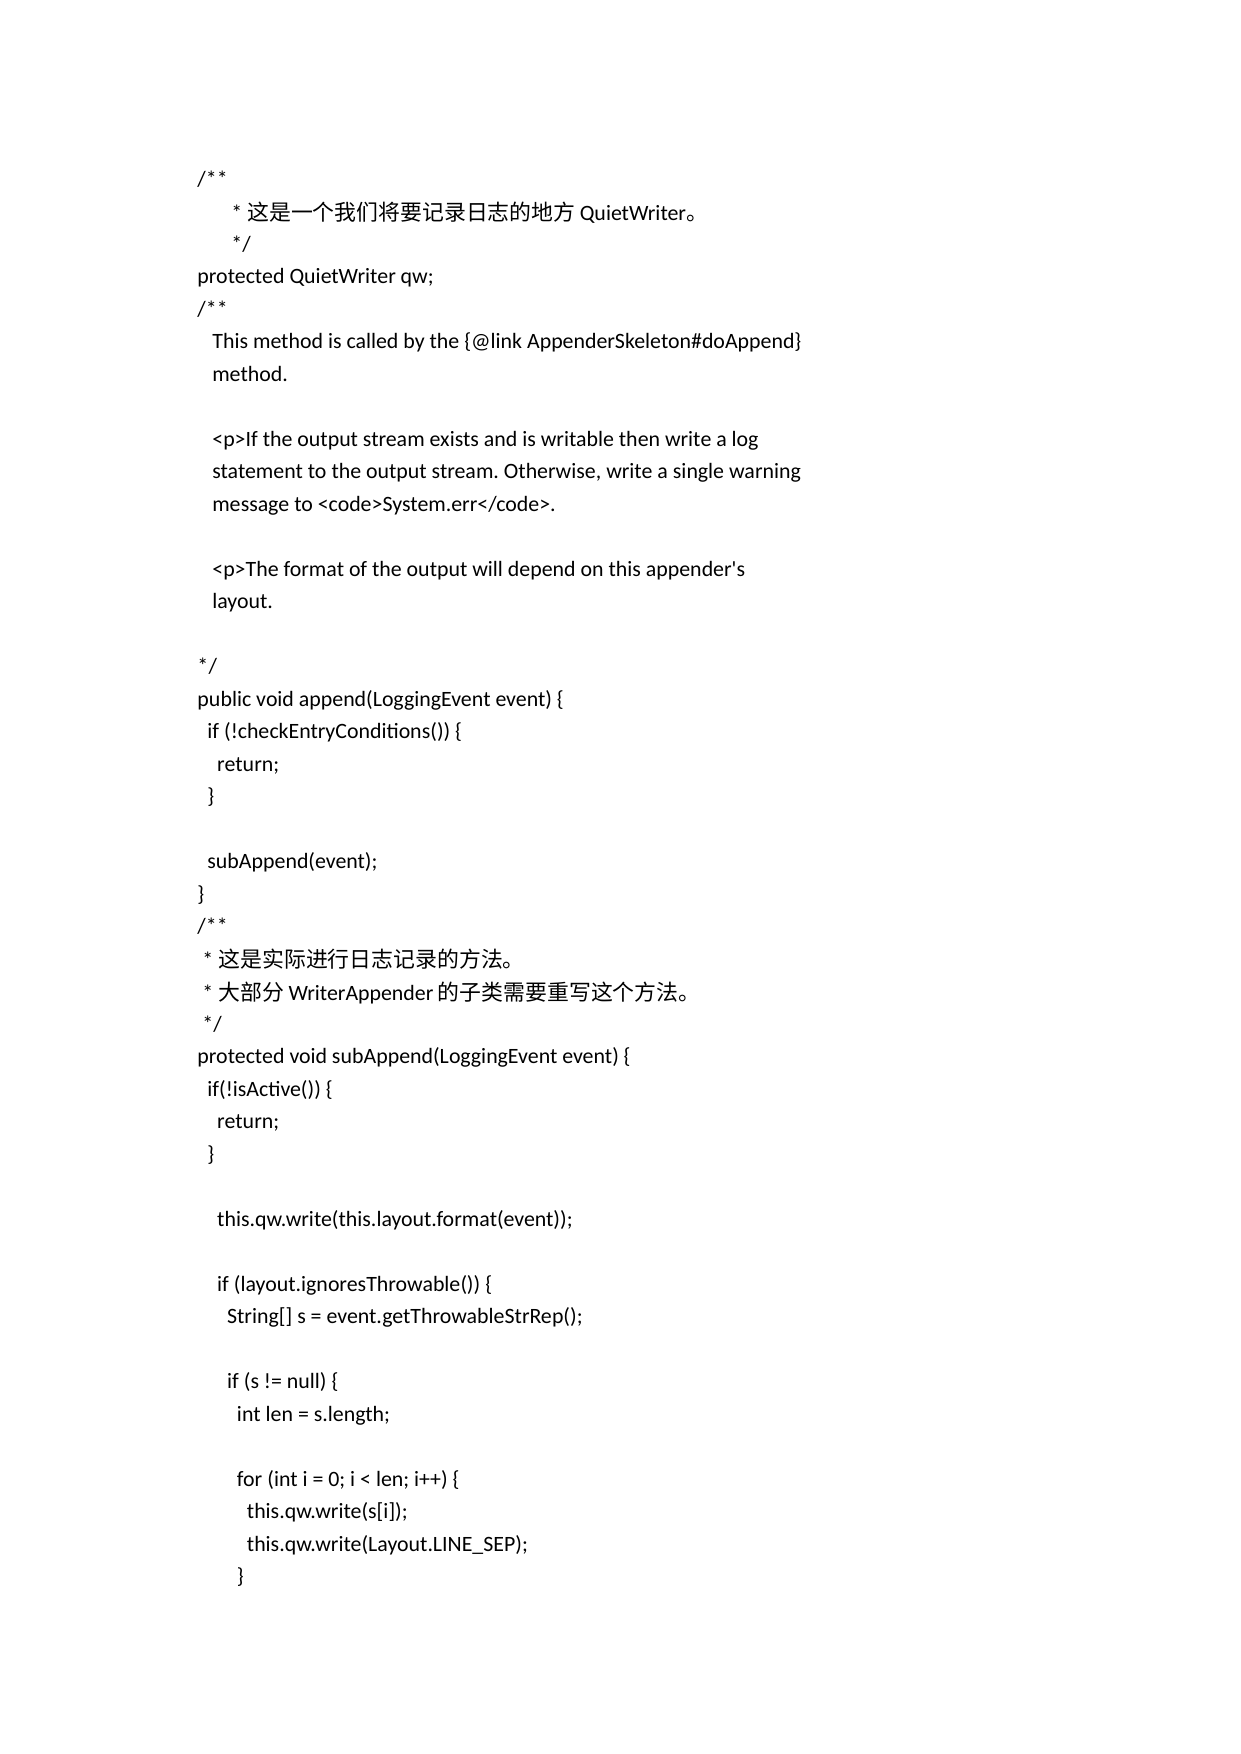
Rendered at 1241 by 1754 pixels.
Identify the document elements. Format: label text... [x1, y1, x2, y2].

text this.qw.write(Layout.LINE_SEP); [187, 1527, 1053, 1559]
text * 这是实际进行日志记录的方法。 [187, 942, 1053, 974]
text message to <code>System.err</code>. [187, 487, 1053, 519]
text <p>If the output stream exists and is writable then write a log [187, 422, 1053, 454]
text } [187, 1137, 1053, 1169]
text protected void subAppend(LoggingEvent event) { [187, 1039, 1053, 1072]
text */ [187, 1007, 1053, 1039]
text /** [187, 162, 1053, 194]
text subAppend(event); [187, 844, 1053, 877]
text * 这是一个我们将要记录日志的地方QuietWriter。 [187, 194, 1053, 227]
text return; [187, 1104, 1053, 1137]
text String[] s = event.getThrowableStrRep(); [187, 1299, 1053, 1332]
text method. [187, 357, 1053, 389]
text } [187, 779, 1053, 812]
text for (int i = 0; i < len; i++) { [187, 1462, 1053, 1494]
text */ [187, 649, 1053, 682]
text public void append(LoggingEvent event) { [187, 682, 1053, 714]
text if (!checkEntryConditions()) { [187, 714, 1053, 747]
text protected QuietWriter qw; [187, 259, 1053, 292]
text } [187, 1559, 1053, 1592]
text This method is called by the {@link AppenderSkeleton#doAppend} [187, 324, 1053, 357]
text /** [187, 292, 1053, 324]
text */ [187, 227, 1053, 259]
text statement to the output stream. Otherwise, write a single warning [187, 454, 1053, 487]
text if (layout.ignoresThrowable()) { [187, 1267, 1053, 1299]
text return; [187, 747, 1053, 779]
text this.qw.write(s[i]); [187, 1494, 1053, 1527]
text <p>The format of the output will depend on this appender's [187, 552, 1053, 584]
text if (s != null) { [187, 1364, 1053, 1397]
text if(!isActive()) { [187, 1072, 1053, 1104]
text } [187, 877, 1053, 909]
text layout. [187, 584, 1053, 617]
text int len = s.length; [187, 1397, 1053, 1429]
text * 大部分WriterAppender的子类需要重写这个方法。 [187, 974, 1053, 1007]
text this.qw.write(this.layout.format(event)); [187, 1202, 1053, 1234]
text /** [187, 909, 1053, 942]
